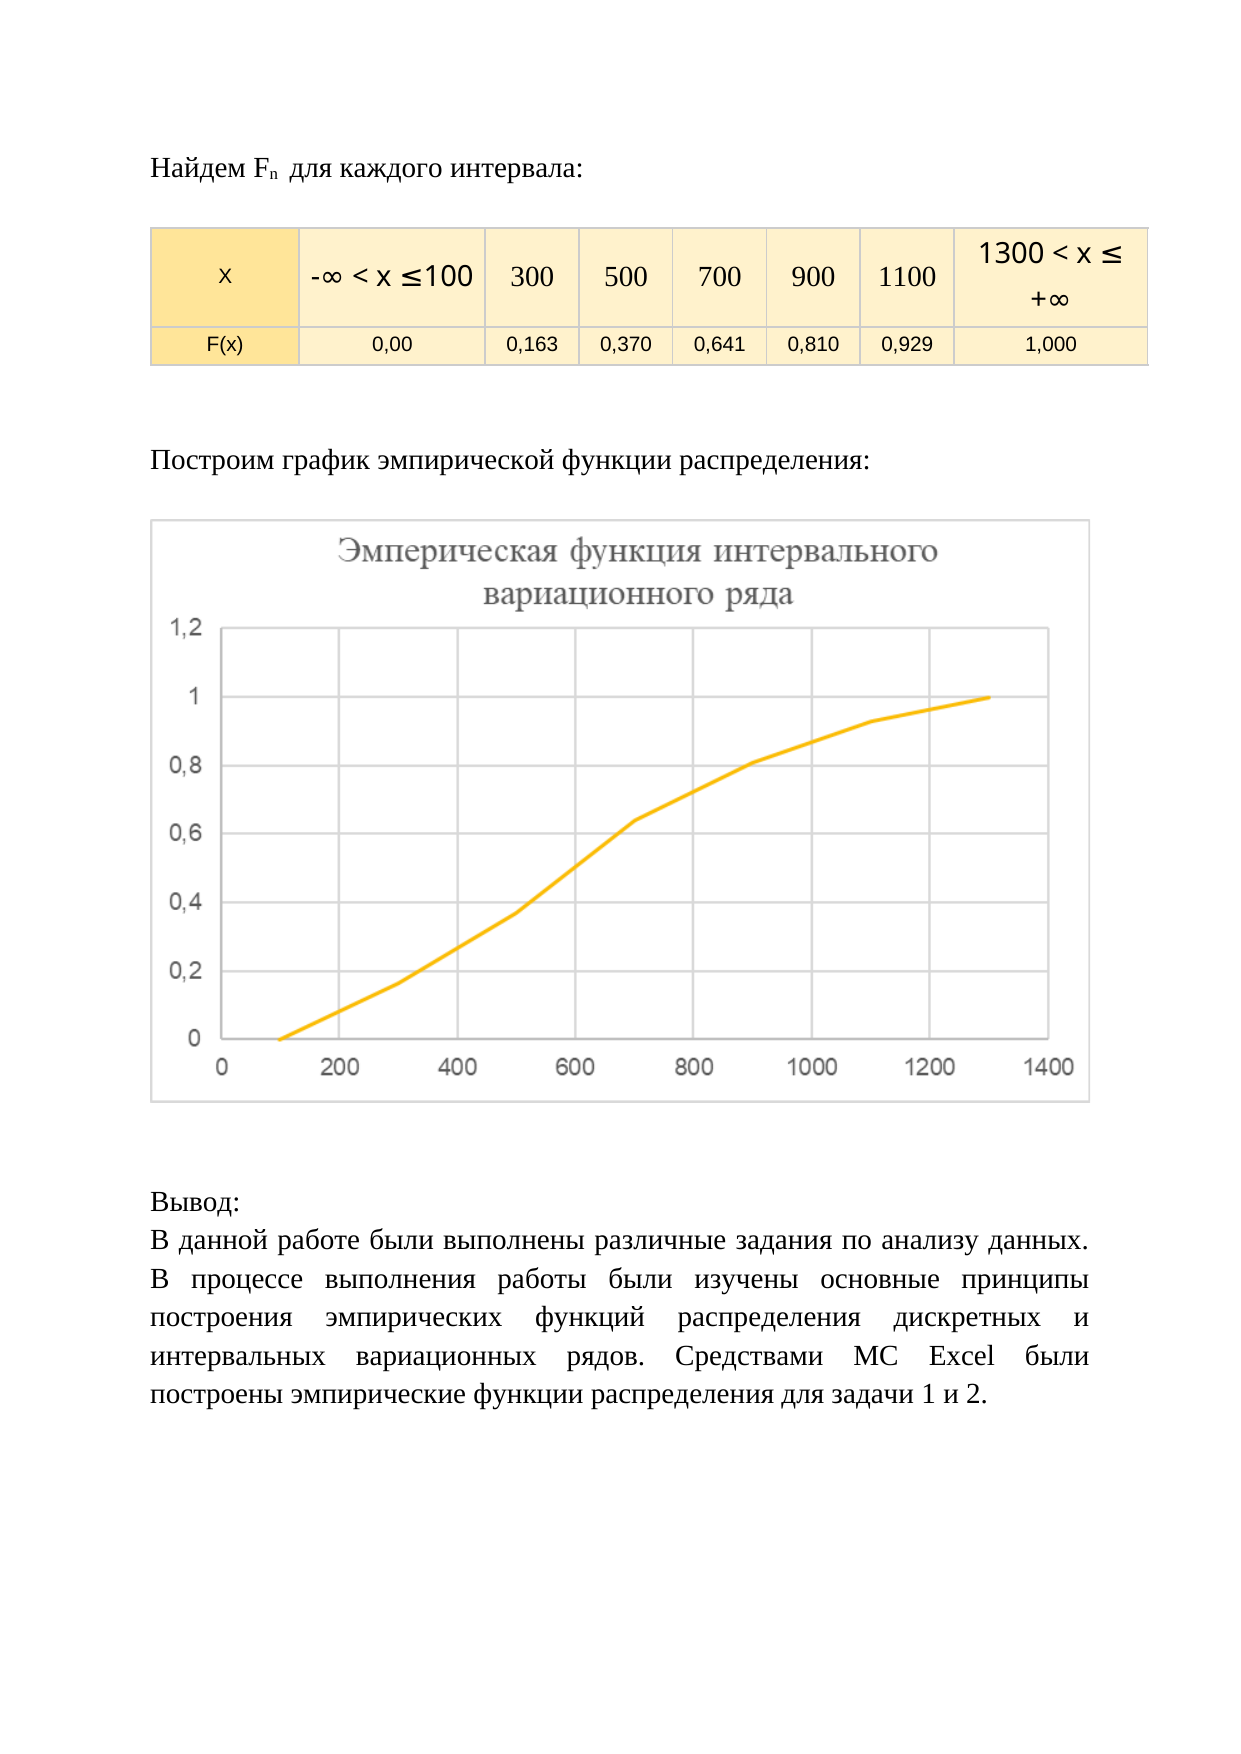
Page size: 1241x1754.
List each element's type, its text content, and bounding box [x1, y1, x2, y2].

table_header 300 [486, 229, 578, 326]
text Построим график эмпирической функции распределения: [150, 442, 1090, 476]
table_cell 1,000 [955, 328, 1147, 364]
table_header 500 [580, 229, 672, 326]
text В данной работе были выполнены различные задания по анализу данных. В процессе выполнения работы были изучены основные принципы построения эмпирических функций распределения дискретных и интервальных вариационных рядов. Средствами MC Excel были построены эмпирические функции распределения для задачи 1 и 2. [150, 1222, 1090, 1410]
table_cell 0,810 [767, 328, 859, 364]
table_cell F(x) [152, 328, 298, 364]
table_cell 0,641 [673, 328, 766, 364]
table_header 700 [673, 229, 766, 326]
picture [150, 519, 1091, 1103]
table_cell 0,00 [300, 328, 484, 364]
table_header 900 [767, 229, 859, 326]
table_header 1300 < x ≤ +∞ [955, 229, 1147, 326]
text Вывод: [150, 1184, 1090, 1217]
table_cell 0,370 [580, 328, 672, 364]
text Найдем Fn для каждого интервала: [150, 150, 1090, 183]
table_header -∞ < x ≤100 [300, 229, 484, 326]
table_header 1100 [861, 229, 953, 326]
table_cell 0,163 [486, 328, 578, 364]
table_cell 0,929 [861, 328, 953, 364]
